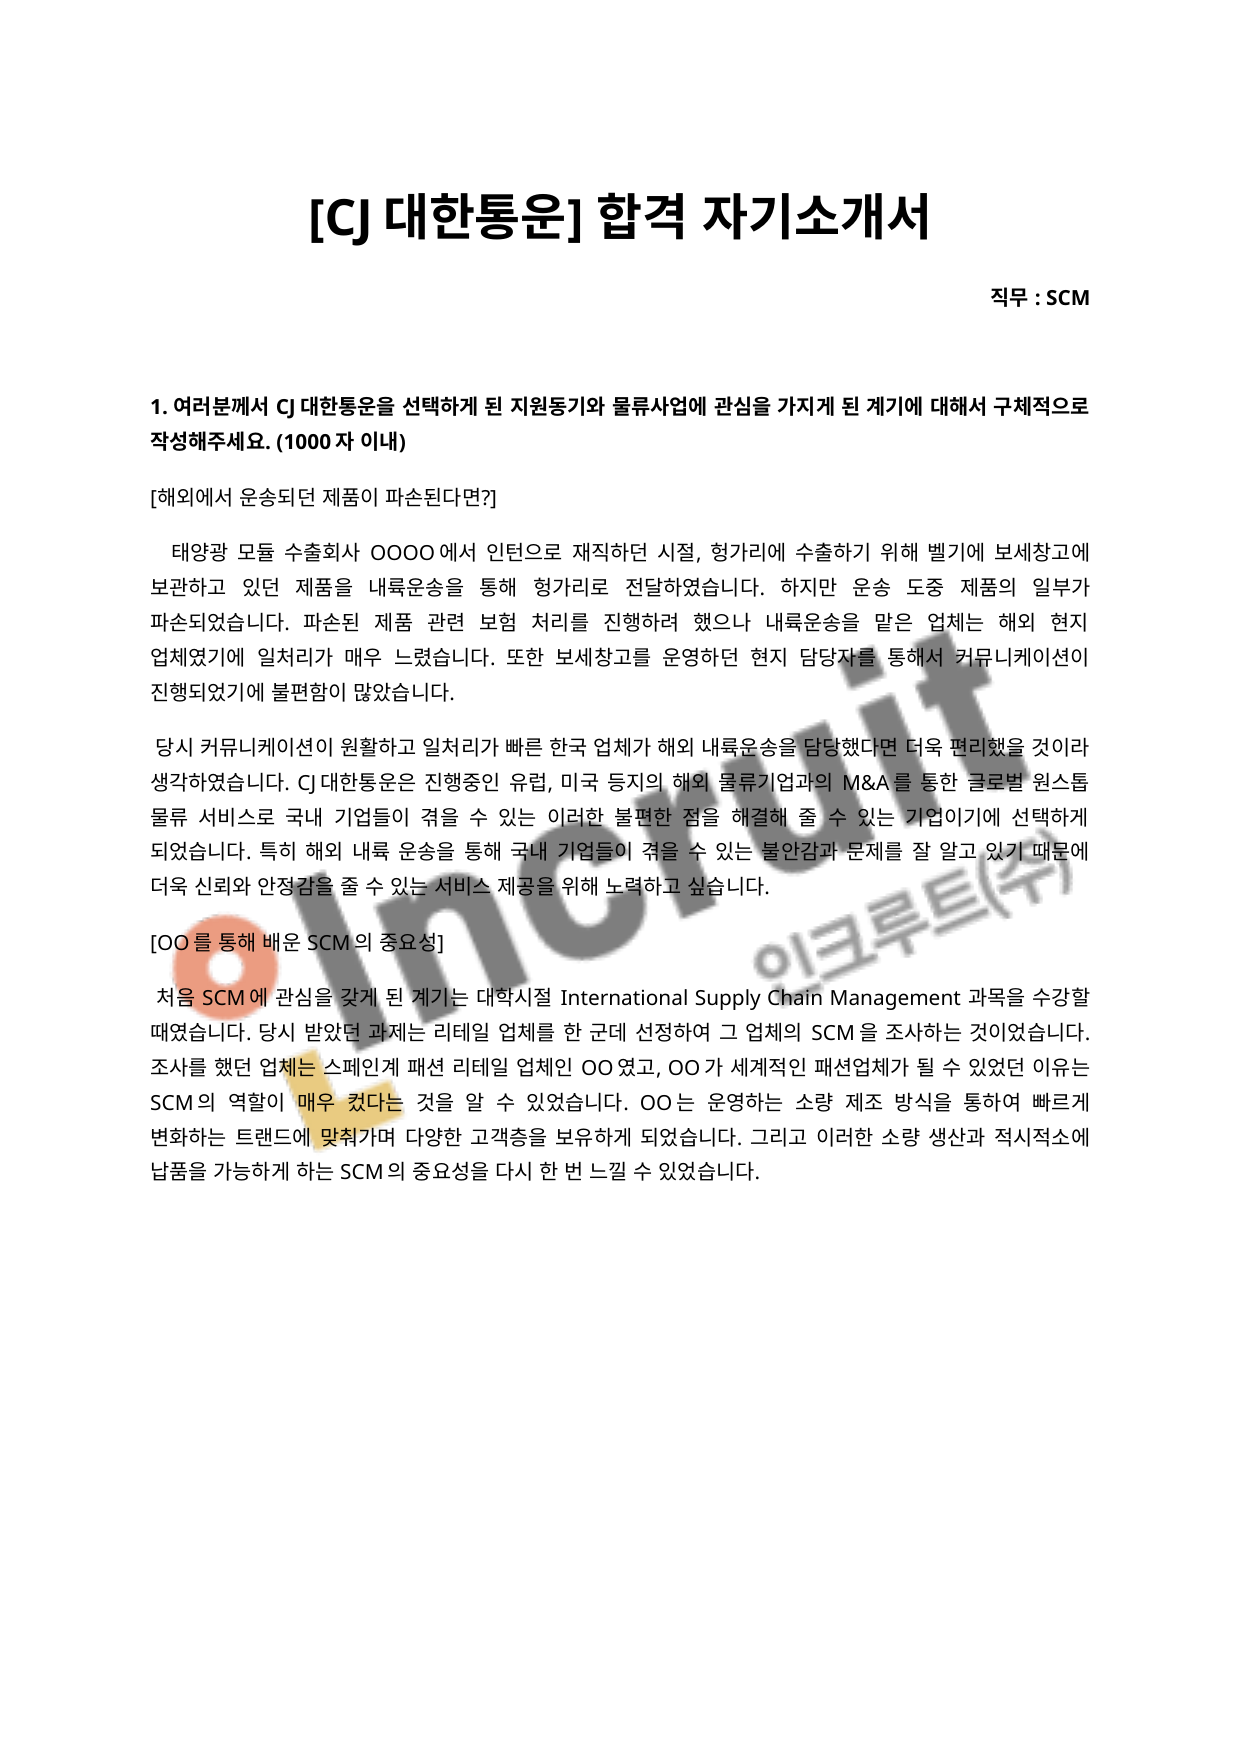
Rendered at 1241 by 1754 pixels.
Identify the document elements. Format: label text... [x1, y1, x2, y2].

text 당시 커뮤니케이션이 원활하고 일처리가 빠른 한국 업체가 해외 내륙운송을 담당했다면 더욱 편리했을 것이라 생각하였습니다. CJ대한통운은 진행중인 유럽, 미국 등지의 해외 물류기업과의 M&A를 통한 글로벌 원스톱 물류 서비스로 국내 기업들이 겪을 수 있는 이러한 불편한 점을 해결해 줄 수 있는 기업이기에 선택하게 되었습니다. 특히 해외 내륙 운송을 통해 국내 기업들이 겪을 수 있는 불안감과 문제를 잘 알고 있기 때문에 더욱 신뢰와 안정감을 줄 수 있는 서비스 제공을 위해 노력하고 싶습니다. [150, 731, 1090, 901]
text 태양광 모듈 수출회사 OOOO에서 인턴으로 재직하던 시절, 헝가리에 수출하기 위해 벨기에 보세창고에 보관하고 있던 제품을 내륙운송을 통해 헝가리로 전달하였습니다. 하지만 운송 도중 제품의 일부가 파손되었습니다. 파손된 제품 관련 보험 처리를 진행하려 했으나 내륙운송을 맡은 업체는 해외 현지 업체였기에 일처리가 매우 느렸습니다. 또한 보세창고를 운영하던 현지 담당자를 통해서 커뮤니케이션이 진행되었기에 불편함이 많았습니다. [150, 537, 1090, 706]
text 처음 SCM에 관심을 갖게 된 계기는 대학시절 International Supply Chain Management 과목을 수강할 때였습니다. 당시 받았던 과제는 리테일 업체를 한 군데 선정하여 그 업체의 SCM을 조사하는 것이었습니다. 조사를 했던 업체는 스페인계 패션 리테일 업체인 OO였고, OO가 세계적인 패션업체가 될 수 있었던 이유는 SCM의 역할이 매우 컸다는 것을 알 수 있었습니다. OO는 운영하는 소량 제조 방식을 통하여 빠르게 변화하는 트랜드에 맞춰가며 다양한 고객층을 보유하게 되었습니다. 그리고 이러한 소량 생산과 적시적소에 납품을 가능하게 하는 SCM의 중요성을 다시 한 번 느낄 수 있었습니다. [150, 982, 1090, 1186]
text [CJ대한통운] 합격 자기소개서 [150, 177, 1090, 250]
text [OO를 통해 배운 SCM의 중요성] [150, 926, 1090, 956]
text [해외에서 운송되던 제품이 파손된다면?] [150, 481, 1090, 511]
text 직무 : SCM [150, 282, 1090, 312]
picture [150, 595, 1091, 1186]
text 1. 여러분께서 CJ대한통운을 선택하게 된 지원동기와 물류사업에 관심을 가지게 된 계기에 대해서 구체적으로 작성해주세요. (1000자 이내) [150, 391, 1090, 456]
